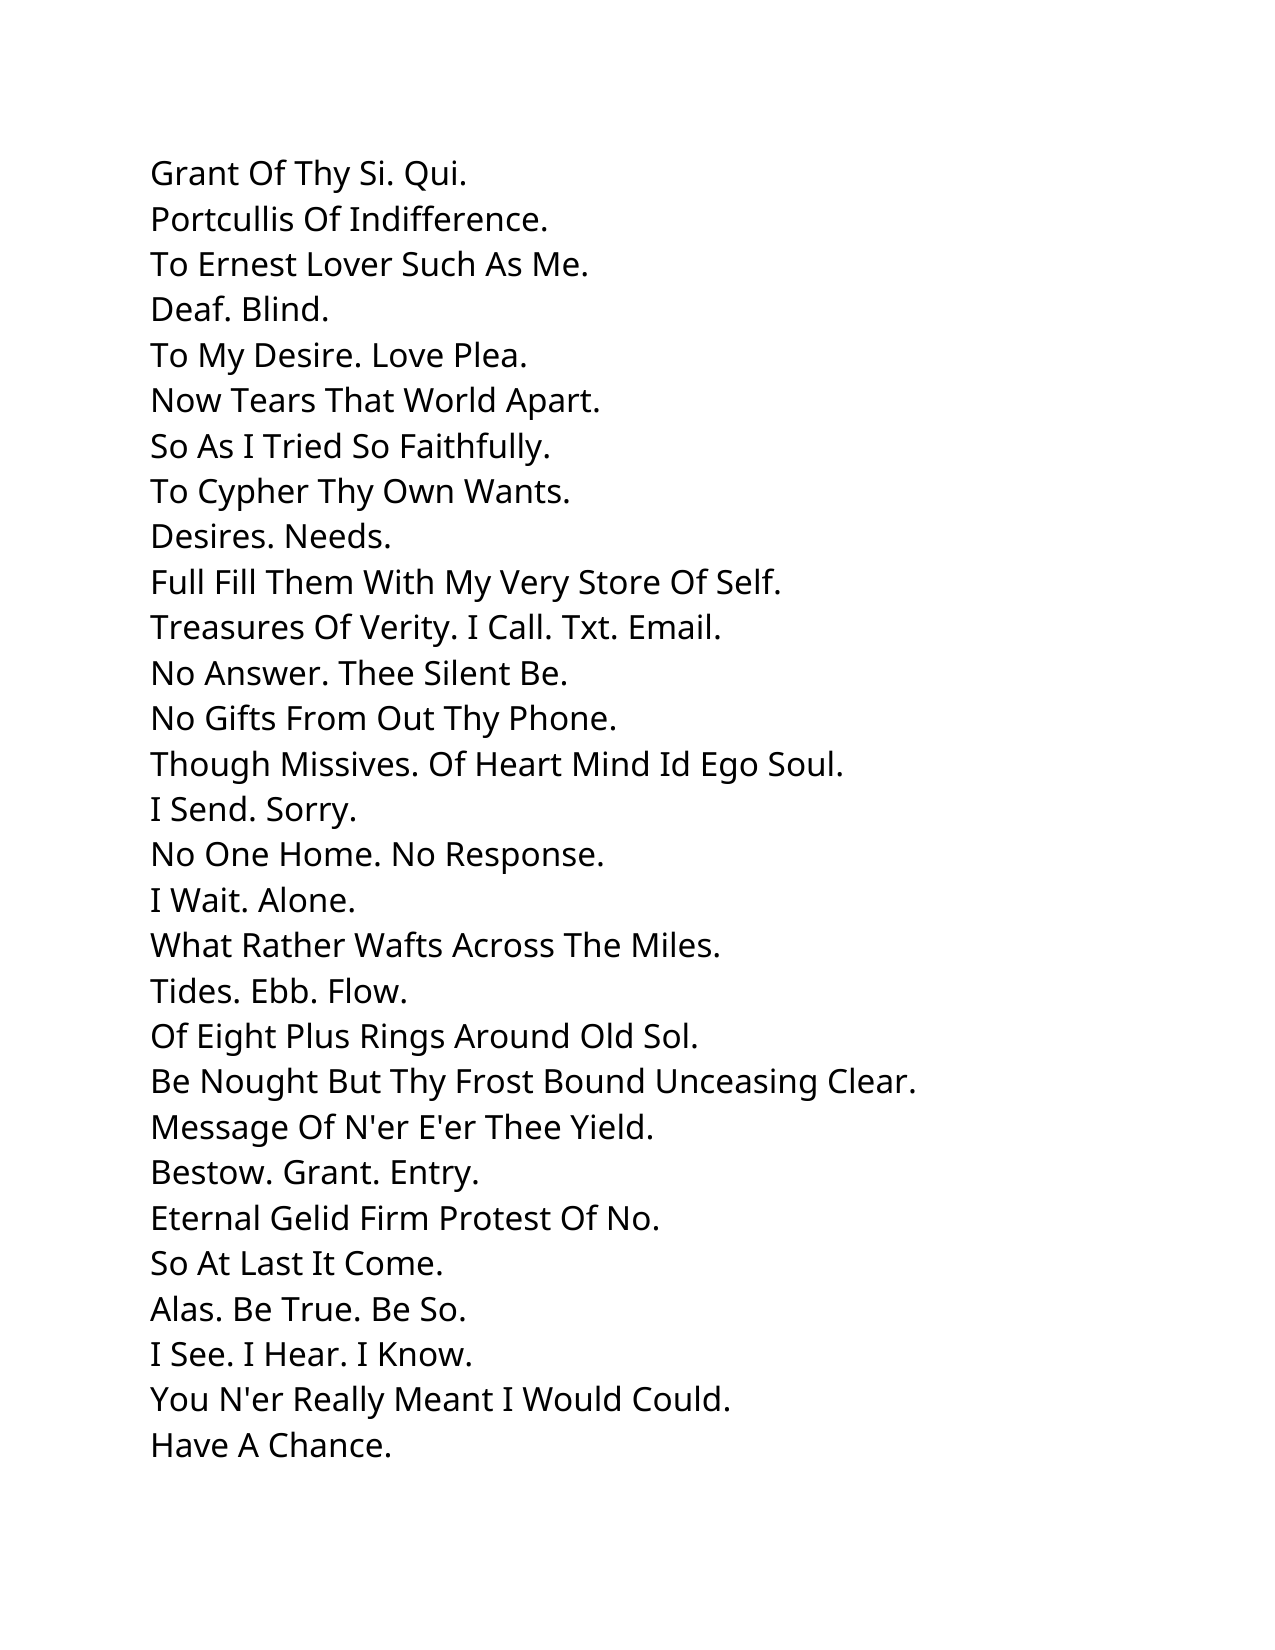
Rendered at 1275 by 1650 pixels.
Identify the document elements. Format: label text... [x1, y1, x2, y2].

text Have A Chance. [150, 1422, 1125, 1467]
text Grant Of Thy Si. Qui. [150, 150, 1125, 195]
text Though Missives. Of Heart Mind Id Ego Soul. [150, 740, 1125, 786]
text No One Home. No Response. [150, 831, 1125, 877]
text Deaf. Blind. [150, 286, 1125, 332]
text What Rather Wafts Across The Miles. [150, 922, 1125, 967]
text No Answer. Thee Silent Be. [150, 649, 1125, 695]
text Portcullis Of Indifference. [150, 195, 1125, 241]
text Be Nought But Thy Frost Bound Unceasing Clear. [150, 1058, 1125, 1104]
text Treasures Of Verity. I Call. Txt. Email. [150, 604, 1125, 649]
text To My Desire. Love Plea. [150, 332, 1125, 377]
text Full Fill Them With My Very Store Of Self. [150, 559, 1125, 604]
text So As I Tried So Faithfully. [150, 422, 1125, 468]
text Eternal Gelid Firm Protest Of No. [150, 1194, 1125, 1240]
text Tides. Ebb. Flow. [150, 967, 1125, 1013]
text I See. I Hear. I Know. [150, 1331, 1125, 1376]
text Desires. Needs. [150, 513, 1125, 559]
text To Ernest Lover Such As Me. [150, 241, 1125, 286]
text I Send. Sorry. [150, 786, 1125, 831]
text To Cypher Thy Own Wants. [150, 468, 1125, 513]
text So At Last It Come. [150, 1240, 1125, 1285]
text Now Tears That World Apart. [150, 377, 1125, 422]
text Bestow. Grant. Entry. [150, 1149, 1125, 1194]
text Alas. Be True. Be So. [150, 1285, 1125, 1331]
text You N'er Really Meant I Would Could. [150, 1376, 1125, 1422]
text No Gifts From Out Thy Phone. [150, 695, 1125, 740]
text I Wait. Alone. [150, 877, 1125, 922]
text Of Eight Plus Rings Around Old Sol. [150, 1013, 1125, 1058]
text Message Of N'er E'er Thee Yield. [150, 1104, 1125, 1149]
